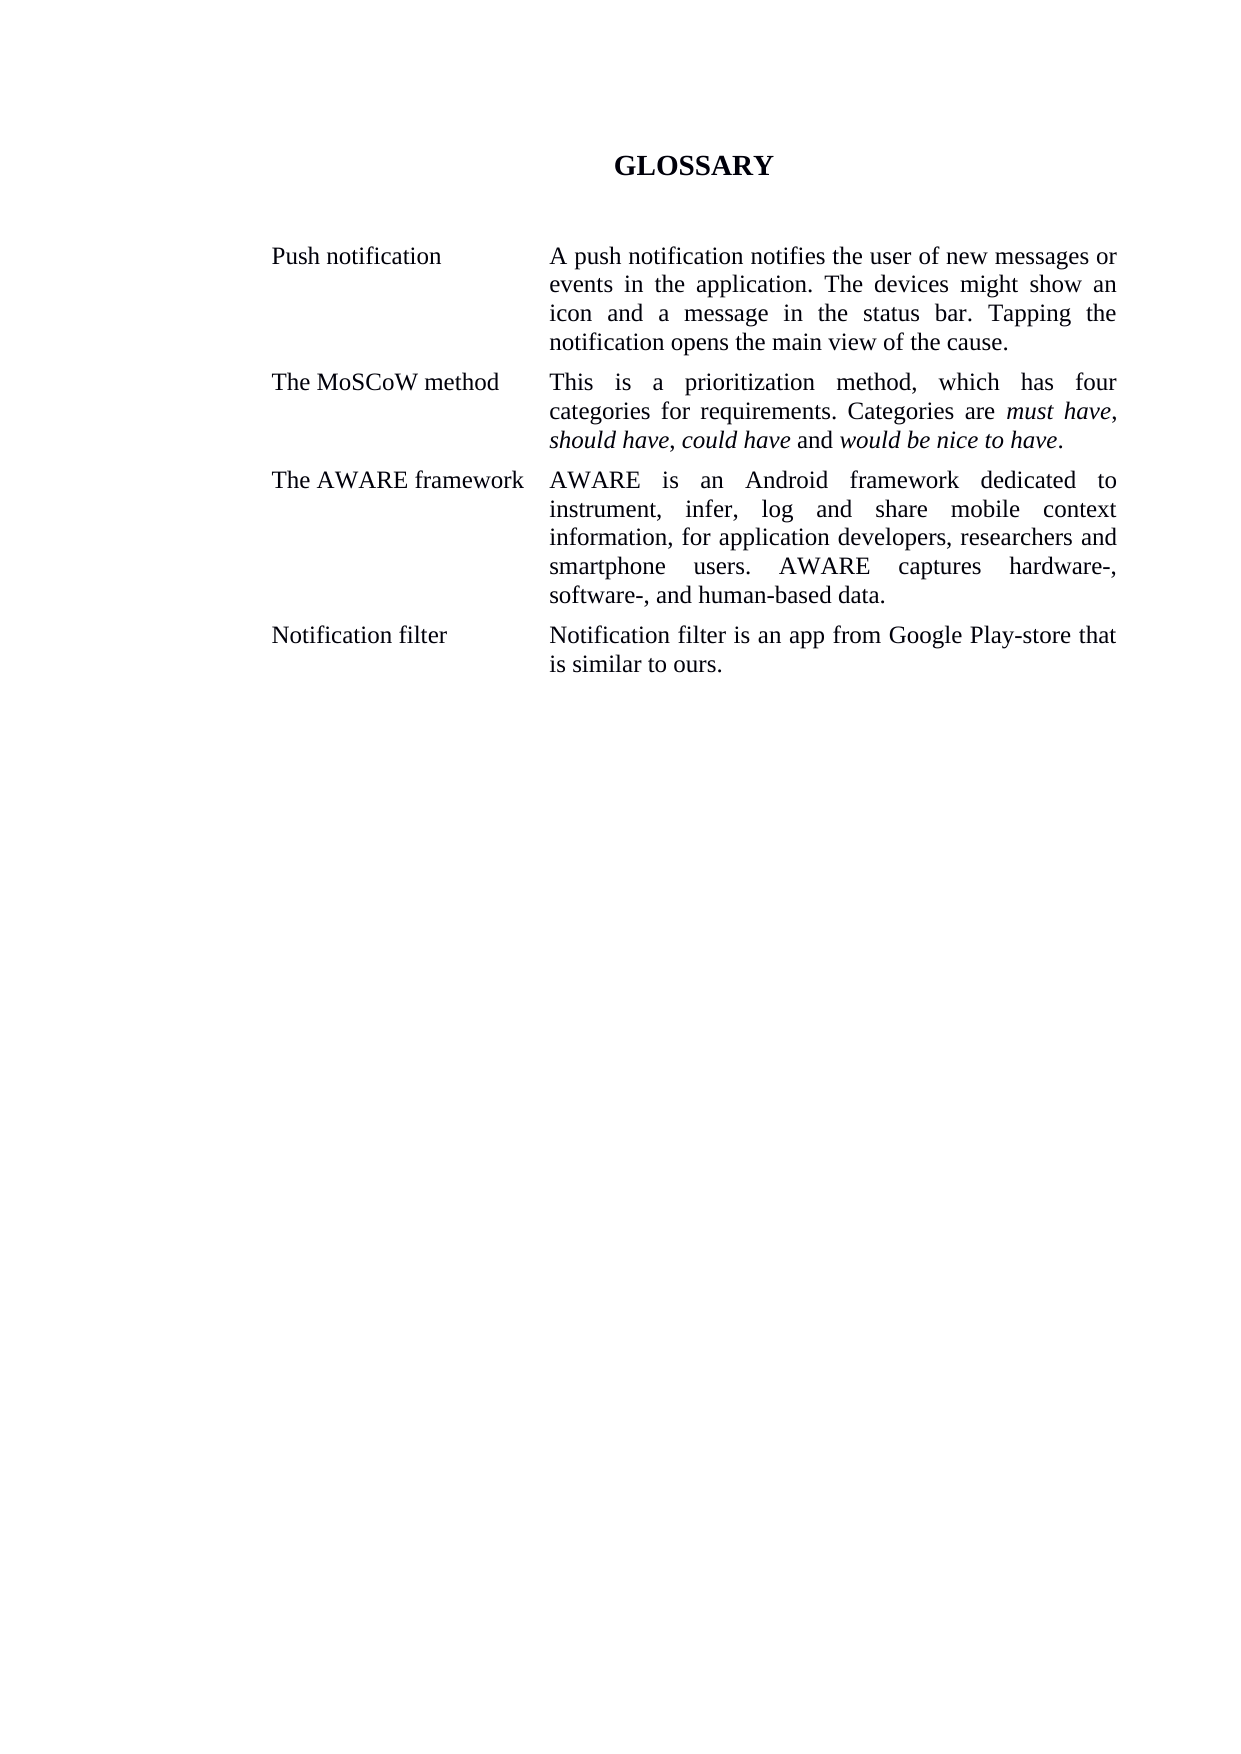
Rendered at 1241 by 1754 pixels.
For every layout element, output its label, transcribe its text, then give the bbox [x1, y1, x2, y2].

table_cell Notification filter is an app from Google Play-store that is similar to ours. [543, 614, 1123, 683]
table_cell This is a prioritization method, which has four categories for requirements. Categories are must have, should have, could have and would be nice to have. [543, 361, 1123, 459]
table_cell AWARE is an Android framework dedicated to instrument, infer, log and share mobile context information, for application developers, researchers and smartphone users. AWARE captures hardware-, software-, and human-based data. [543, 459, 1123, 614]
table_cell The AWARE framework [266, 459, 543, 614]
table_cell The MoSCoW method [266, 361, 543, 459]
table_cell Notification filter [266, 614, 543, 683]
table_header A push notification notifies the user of new messages or events in the application. The devices might show an icon and a message in the status bar. Tapping the notification opens the main view of the cause. [543, 235, 1123, 361]
table_header Push notification [266, 235, 543, 361]
subtitle GLOSSARY [266, 148, 1122, 181]
